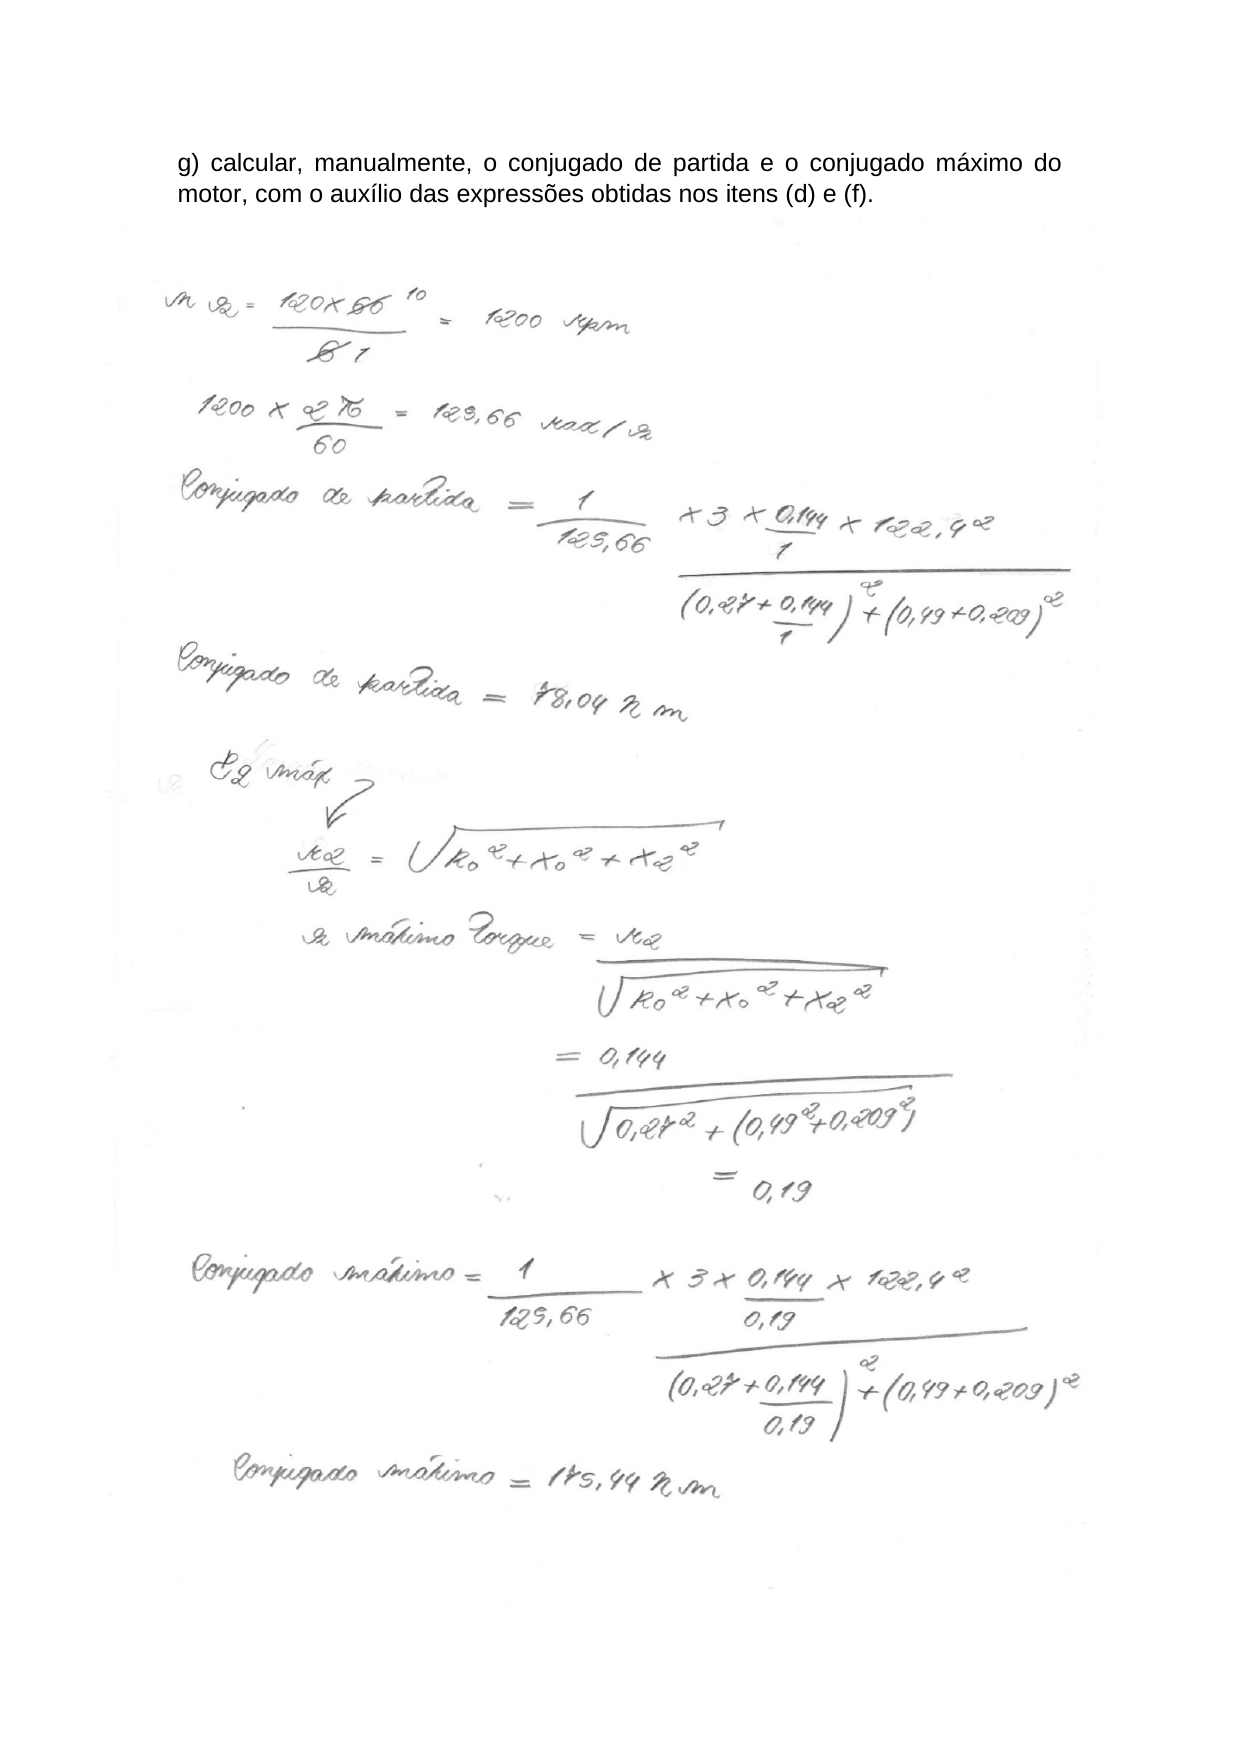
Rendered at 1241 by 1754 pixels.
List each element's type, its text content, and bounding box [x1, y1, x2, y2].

text g) calcular, manualmente, o conjugado de partida e o conjugado máximo do motor, com o auxílio das expressões obtidas nos itens (d) e (f). [177, 148, 1063, 207]
picture [100, 217, 1102, 1601]
